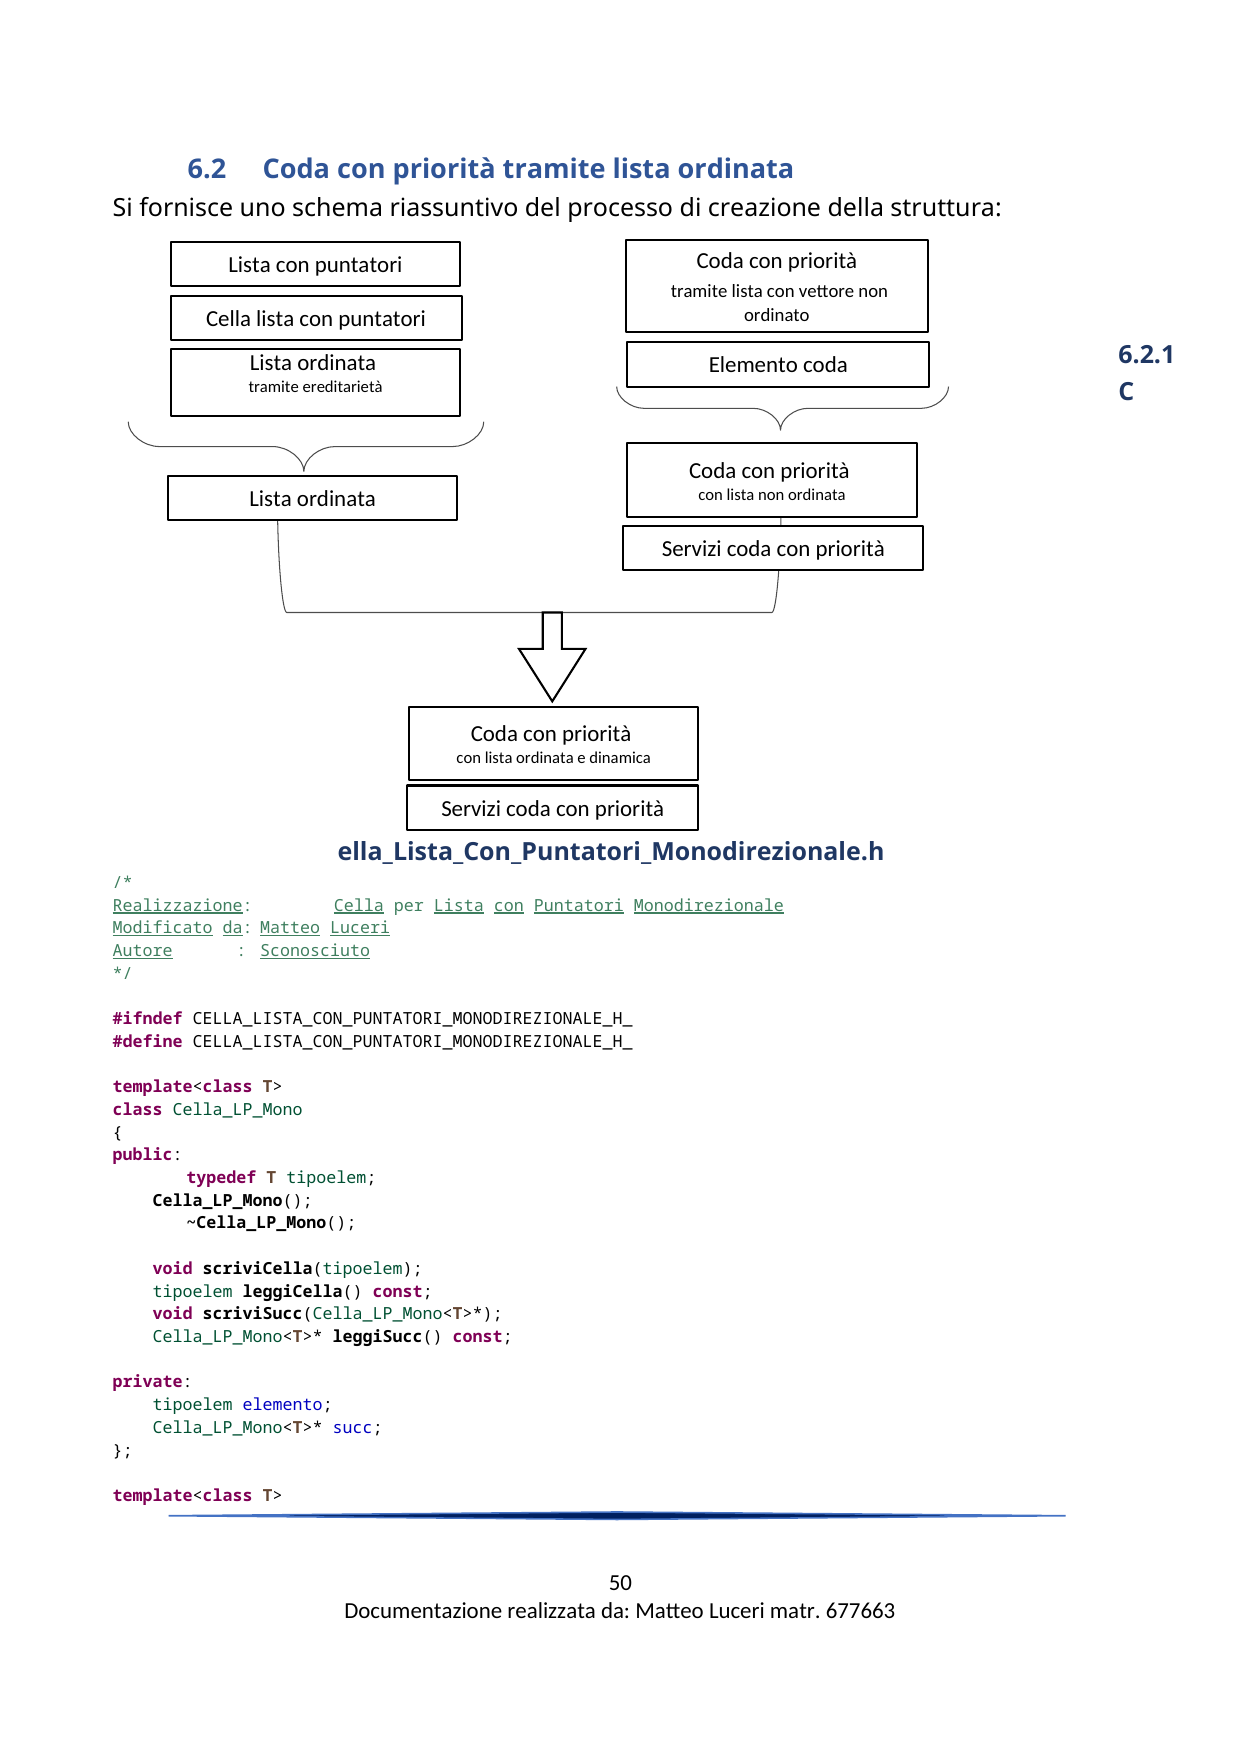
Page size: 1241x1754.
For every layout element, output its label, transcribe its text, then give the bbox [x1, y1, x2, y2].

text class Cella_LP_Mono [112, 1097, 1128, 1120]
text template<class T> [112, 1483, 1128, 1506]
text public: [112, 1143, 1128, 1166]
text tipoelem leggiCella() const; [112, 1279, 1128, 1302]
text Si fornisce uno schema riassuntivo del processo di creazione della struttura: [112, 190, 1128, 224]
text typedef T tipoelem; [112, 1166, 1128, 1188]
text void scriviSucc(Cella_LP_Mono<T>*); [112, 1302, 1128, 1324]
text { [112, 1120, 1128, 1143]
subtitle Cella_Lista_Con_Puntatori_Monodirezionale.h [262, 337, 1128, 868]
text Cella_LP_Mono<T>* leggiSucc() const; [112, 1324, 1128, 1347]
text }; [112, 1438, 1128, 1461]
text tipoelem elemento; [112, 1393, 1128, 1415]
text ~Cella_LP_Mono(); [112, 1211, 1128, 1234]
text Modificato da: Matteo Luceri [112, 916, 1128, 938]
text #ifndef CELLA_LISTA_CON_PUNTATORI_MONODIREZIONALE_H_ [112, 1007, 1128, 1029]
subtitle Coda con priorità tramite lista ordinata [187, 150, 1128, 187]
text template<class T> [112, 1075, 1128, 1097]
text #define CELLA_LISTA_CON_PUNTATORI_MONODIREZIONALE_H_ [112, 1029, 1128, 1052]
text private: [112, 1370, 1128, 1393]
text void scriviCella(tipoelem); [112, 1256, 1128, 1279]
text Cella_LP_Mono(); [112, 1188, 1128, 1211]
text Realizzazione: Cella per Lista con Puntatori Monodirezionale [112, 893, 1128, 916]
text /* [112, 870, 1128, 893]
text */ [112, 961, 1128, 984]
text Autore : Sconosciuto [112, 938, 1128, 961]
text Cella_LP_Mono<T>* succ; [112, 1415, 1128, 1438]
